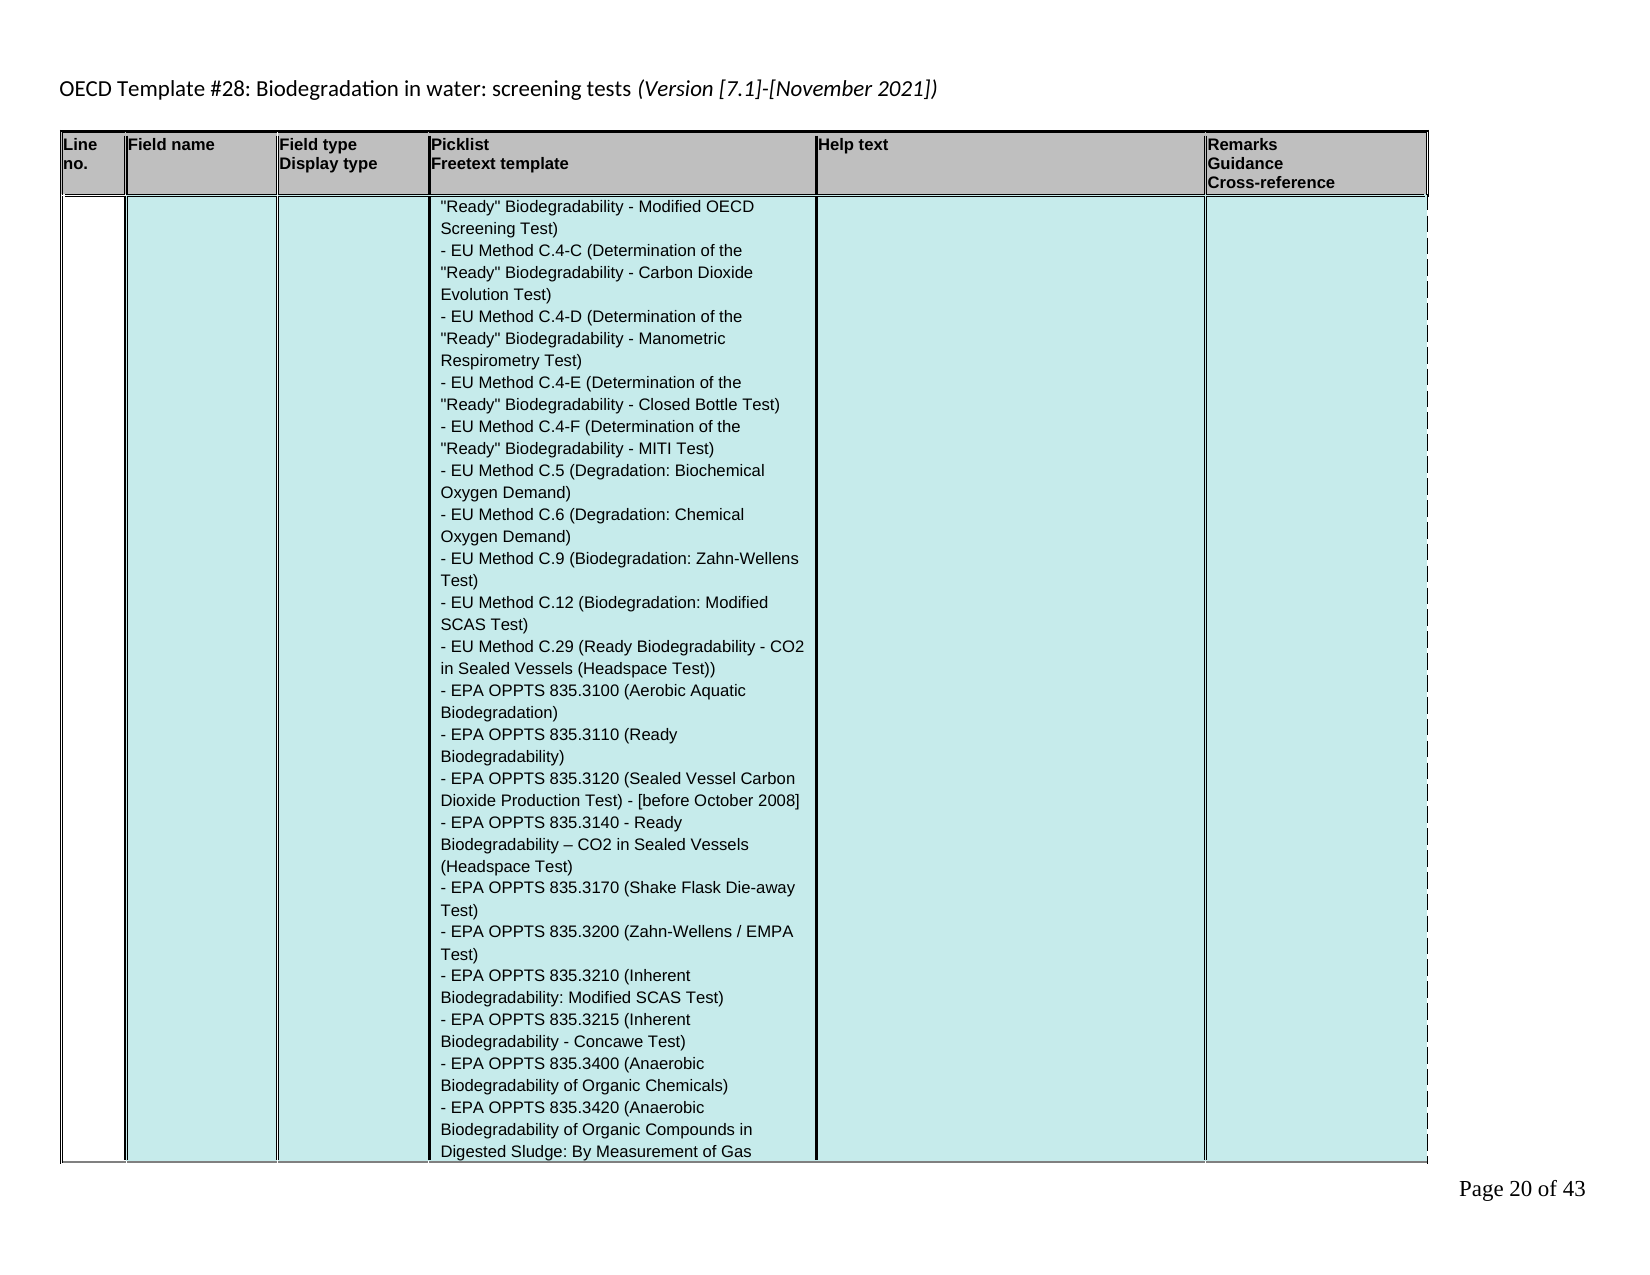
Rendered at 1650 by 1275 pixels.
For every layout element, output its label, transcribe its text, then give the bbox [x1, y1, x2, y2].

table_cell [1206, 194, 1427, 1161]
table_header Field name [126, 133, 277, 194]
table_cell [429, 197, 816, 1161]
table_header Picklist Freetext template [429, 133, 816, 194]
table_header Remarks Guidance Cross-reference [1206, 133, 1426, 194]
table_cell List (picklist) Display: Basic [278, 197, 429, 1161]
table_header Line no. [63, 132, 126, 194]
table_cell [816, 197, 1206, 1161]
table_cell [61, 194, 126, 1161]
table_cell Guideline [126, 197, 277, 1161]
table_header Field type Display type [278, 132, 429, 194]
table_header Help text [816, 133, 1206, 194]
